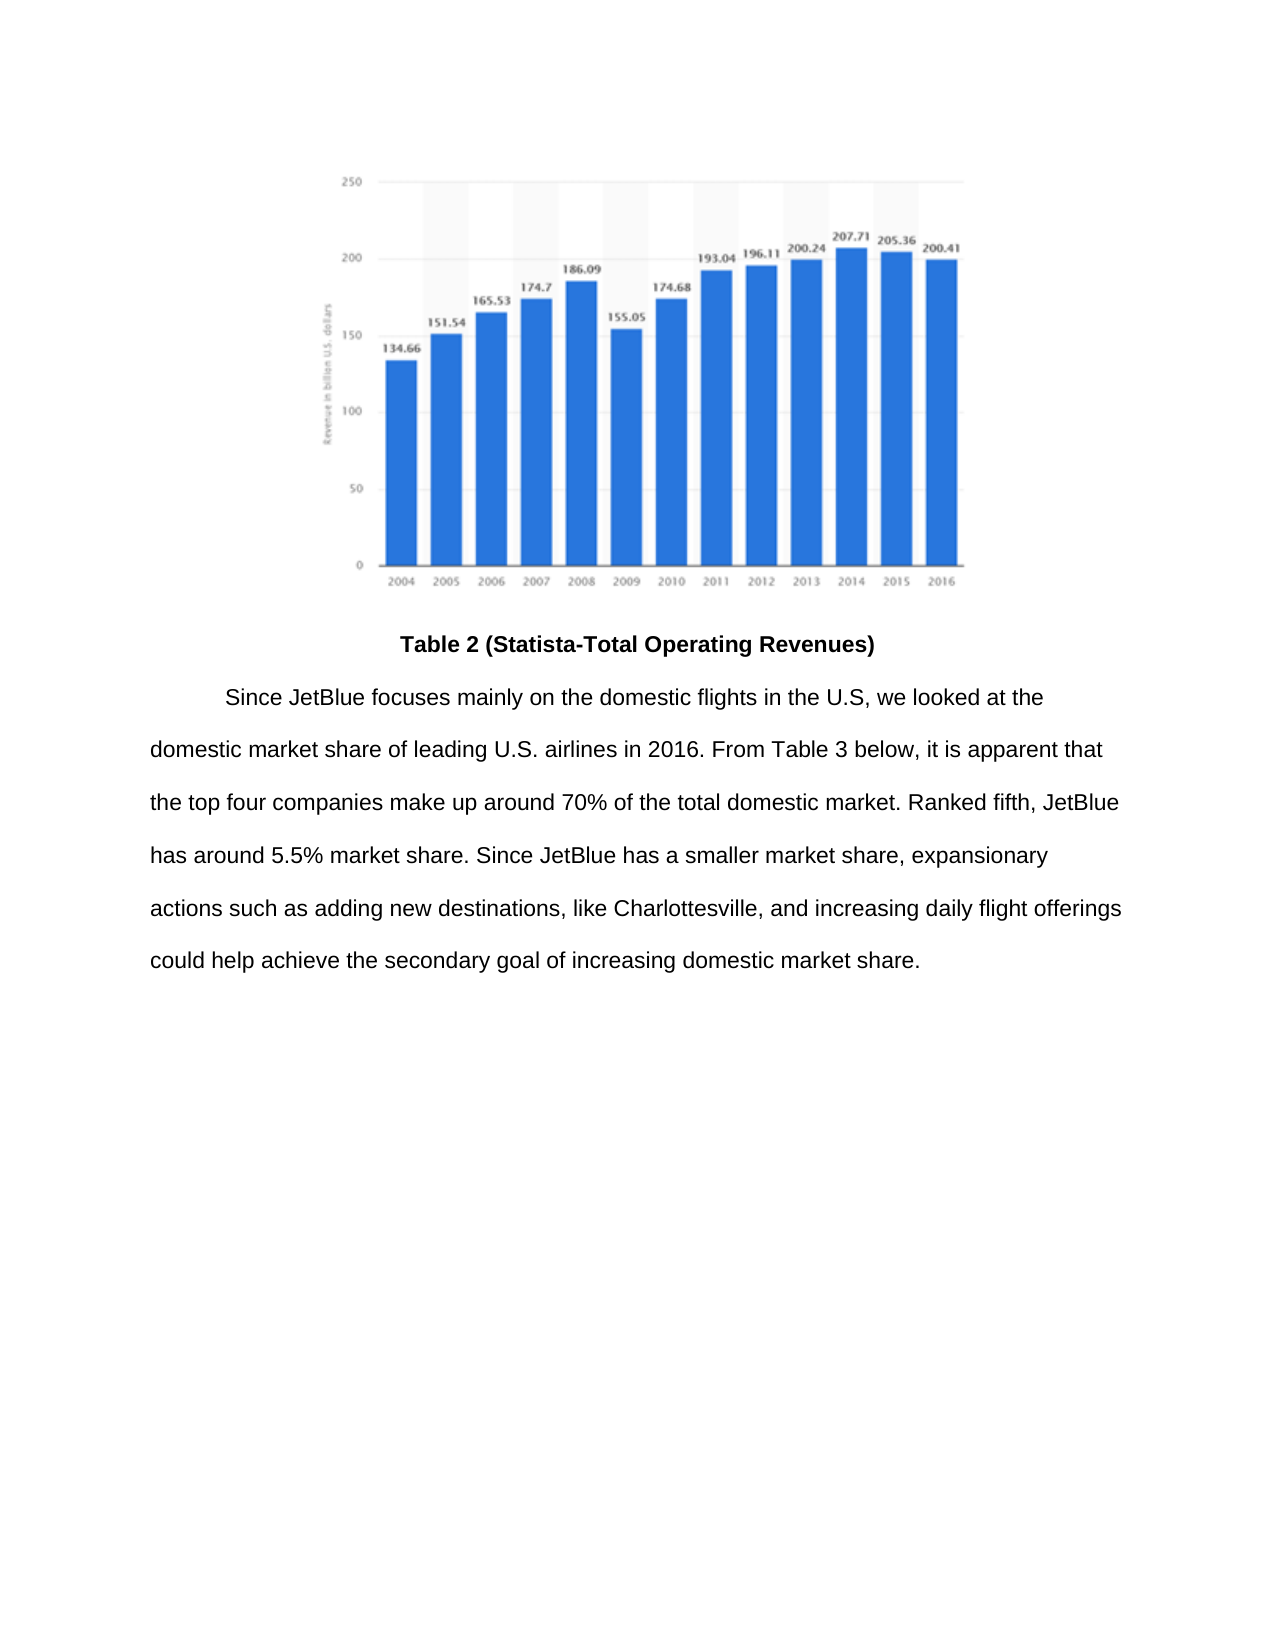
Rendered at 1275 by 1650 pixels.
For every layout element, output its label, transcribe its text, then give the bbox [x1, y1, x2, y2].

text Table 2 (Statista-Total Operating Revenues) [150, 631, 1125, 657]
picture [301, 150, 980, 605]
text Since JetBlue focuses mainly on the domestic flights in the U.S, we looked at the domestic market share of leading U.S. airlines in 2016. From Table 3 below, it is apparent that the top four companies make up around 70% of the total domestic market. Ranked fifth, JetBlue has around 5.5% market share. Since JetBlue has a smaller market share, expansionary actions such as adding new destinations, like Charlottesville, and increasing daily flight offerings could help achieve the secondary goal of increasing domestic market share. [150, 684, 1125, 974]
